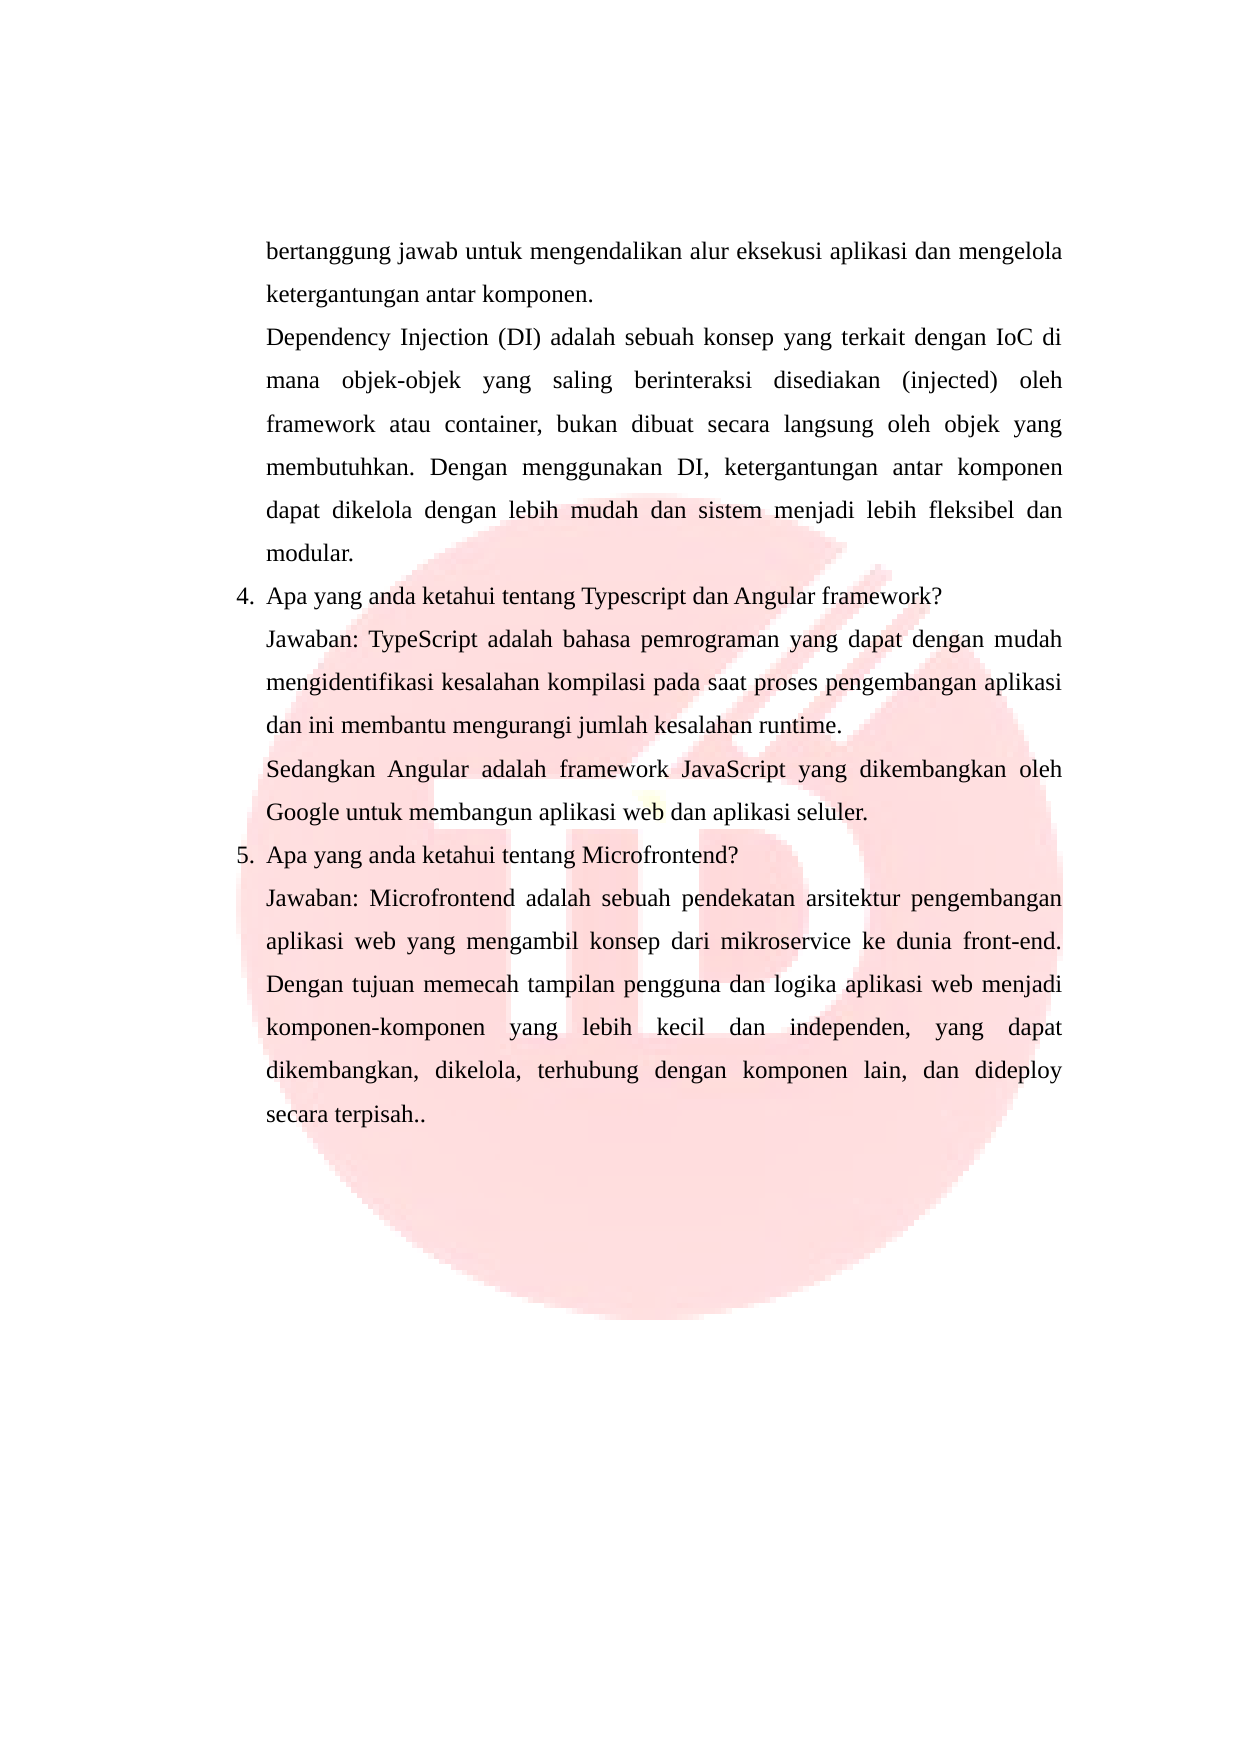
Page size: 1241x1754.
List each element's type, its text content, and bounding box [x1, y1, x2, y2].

list Jawaban: Microfrontend adalah sebuah pendekatan arsitektur pengembangan aplikasi web yang mengambil konsep dari mikroservice ke dunia front-end. Dengan tujuan memecah tampilan pengguna dan logika aplikasi web menjadi komponen-komponen yang lebih kecil dan independen, yang dapat dikembangkan, dikelola, terhubung dengan komponen lain, dan dideploy secara terpisah.. [266, 883, 1063, 1127]
list Sedangkan Angular adalah framework JavaScript yang dikembangkan oleh Google untuk membangun aplikasi web dan aplikasi seluler. [266, 754, 1063, 826]
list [266, 236, 1063, 308]
list Jawaban: TypeScript adalah bahasa pemrograman yang dapat dengan mudah mengidentifikasi kesalahan kompilasi pada saat proses pengembangan aplikasi dan ini membantu mengurangi jumlah kesalahan runtime. [266, 624, 1063, 739]
list Apa yang anda ketahui tentang Microfrontend? [236, 840, 1063, 869]
list Dependency Injection (DI) adalah sebuah konsep yang terkait dengan IoC di mana objek-objek yang saling berinteraksi disediakan (injected) oleh framework atau container, bukan dibuat secara langsung oleh objek yang membutuhkan. Dengan menggunakan DI, ketergantungan antar komponen dapat dikelola dengan lebih mudah dan sistem menjadi lebih fleksibel dan modular. [266, 322, 1063, 567]
list Apa yang anda ketahui tentang Typescript dan Angular framework? [236, 581, 1063, 610]
